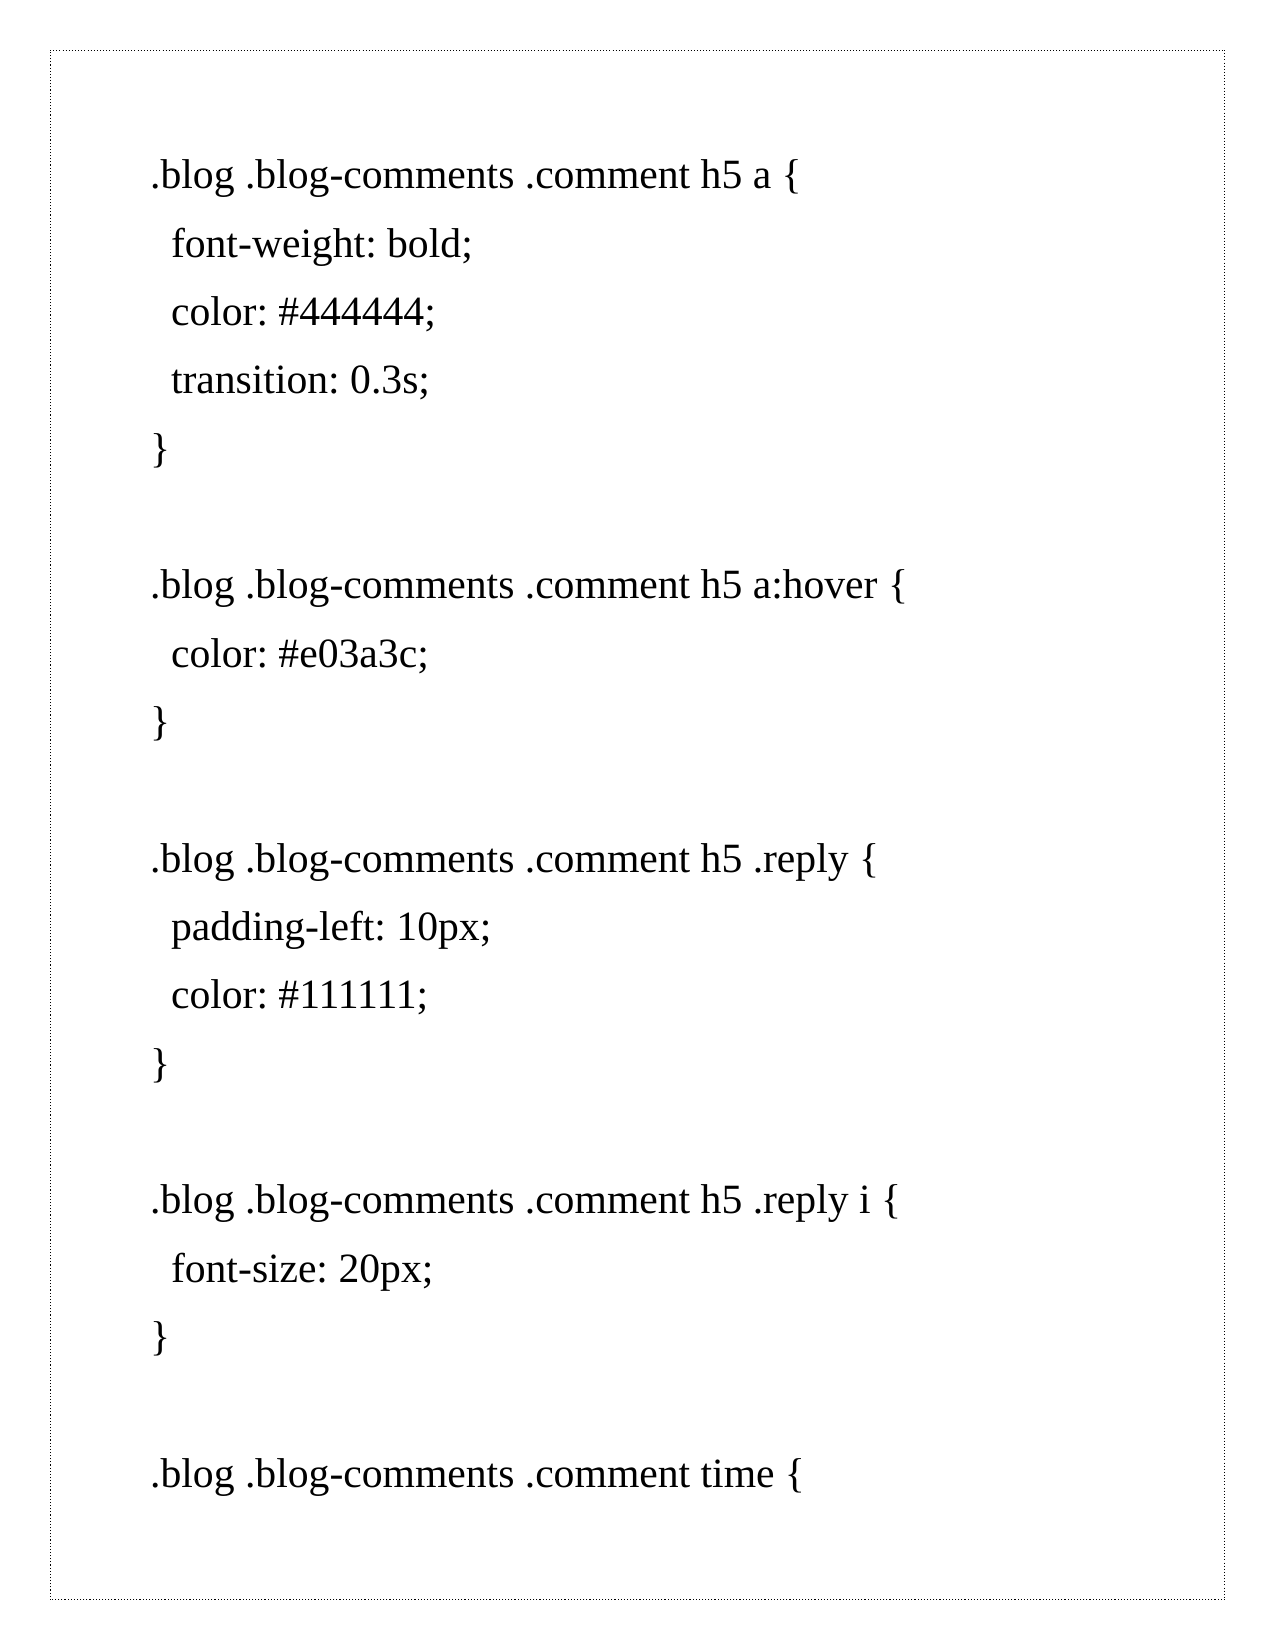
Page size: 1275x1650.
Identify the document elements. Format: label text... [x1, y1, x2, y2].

text color: #111111; [150, 970, 1125, 1018]
text } [150, 1038, 1125, 1086]
text padding-left: 10px; [150, 902, 1125, 949]
text .blog .blog-comments .comment h5 a:hover { [150, 560, 1125, 608]
text .blog .blog-comments .comment h5 a { [150, 150, 1125, 198]
text font-weight: bold; [150, 218, 1125, 266]
text font-size: 20px; [150, 1243, 1125, 1291]
text } [150, 423, 1125, 471]
text color: #e03a3c; [150, 628, 1125, 676]
text .blog .blog-comments .comment h5 .reply i { [150, 1175, 1125, 1223]
text .blog .blog-comments .comment h5 .reply { [150, 833, 1125, 881]
text .blog .blog-comments .comment time { [150, 1448, 1125, 1496]
text transition: 0.3s; [150, 355, 1125, 403]
text } [150, 697, 1125, 744]
text } [150, 1312, 1125, 1359]
text color: #444444; [150, 287, 1125, 334]
